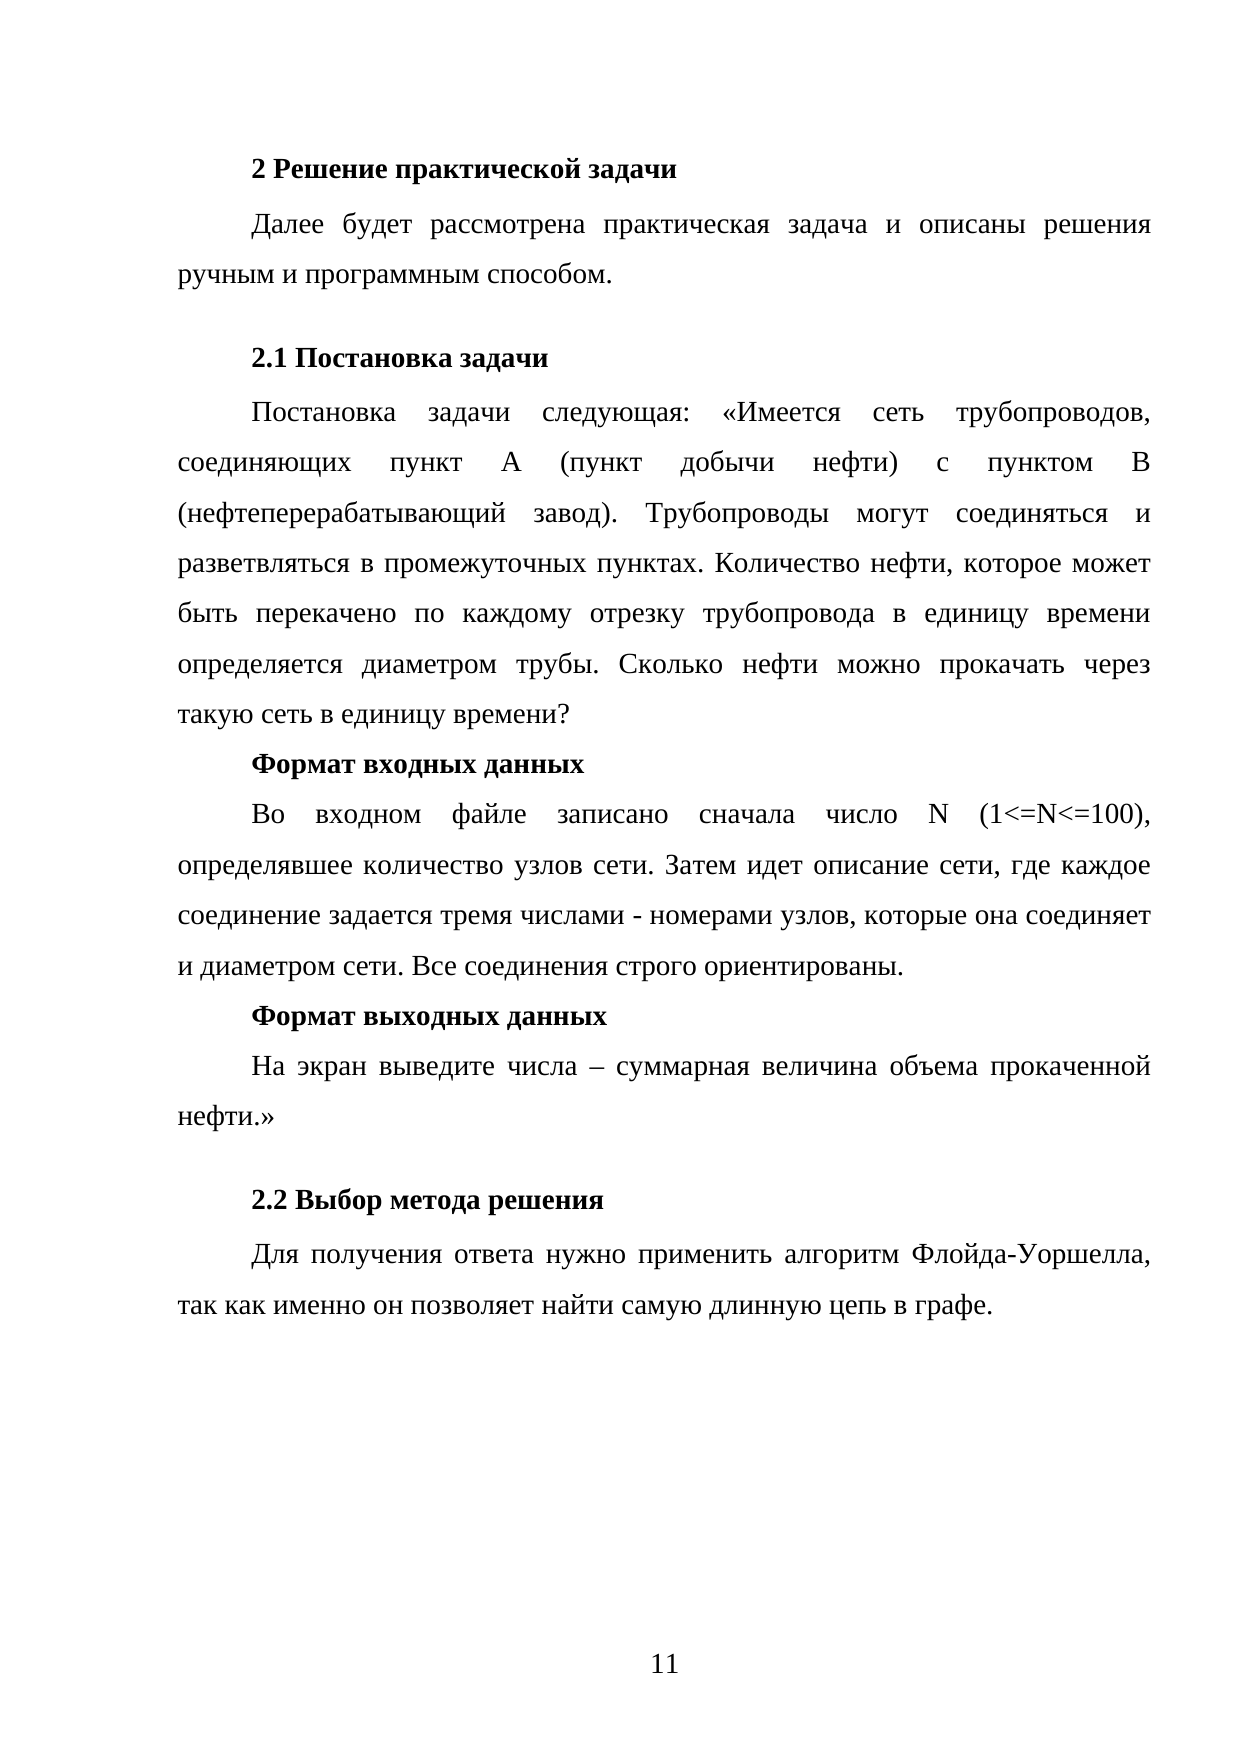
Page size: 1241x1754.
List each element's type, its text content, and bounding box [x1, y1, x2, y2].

text Формат выходных данных [177, 998, 1152, 1031]
text Формат входных данных [177, 746, 1152, 780]
text На экран выведите числа – суммарная величина объема прокаченной нефти.» [177, 1048, 1152, 1132]
subtitle 2.2 Выбор метода решения [177, 1182, 1152, 1216]
text Для получения ответа нужно применить алгоритм Флойда-Уоршелла, так как именно он позволяет найти самую длинную цепь в графе. [177, 1237, 1152, 1320]
text Постановка задачи следующая: «Имеется сеть трубопроводов, соединяющих пункт А (пункт добычи нефти) с пунктом В (нефтеперерабатывающий завод). Трубопроводы могут соединяться и разветвляться в промежуточных пунктах. Количество нефти, которое может быть перекачено по каждому отрезку трубопровода в единицу времени определяется диаметром трубы. Сколько нефти можно прокачать через такую сеть в единицу времени? [177, 394, 1152, 729]
text Далее будет рассмотрена практическая задача и описаны решения ручным и программным способом. [177, 206, 1152, 290]
subtitle 2.1 Постановка задачи [177, 340, 1152, 373]
text Во входном файле записано сначала число N (1<=N<=100), определявшее количество узлов сети. Затем идет описание сети, где каждое соединение задается тремя числами - номерами узлов, которые она соединяет и диаметром сети. Все соединения строго ориентированы. [177, 797, 1152, 981]
subtitle 2 Решение практической задачи [177, 151, 1152, 185]
